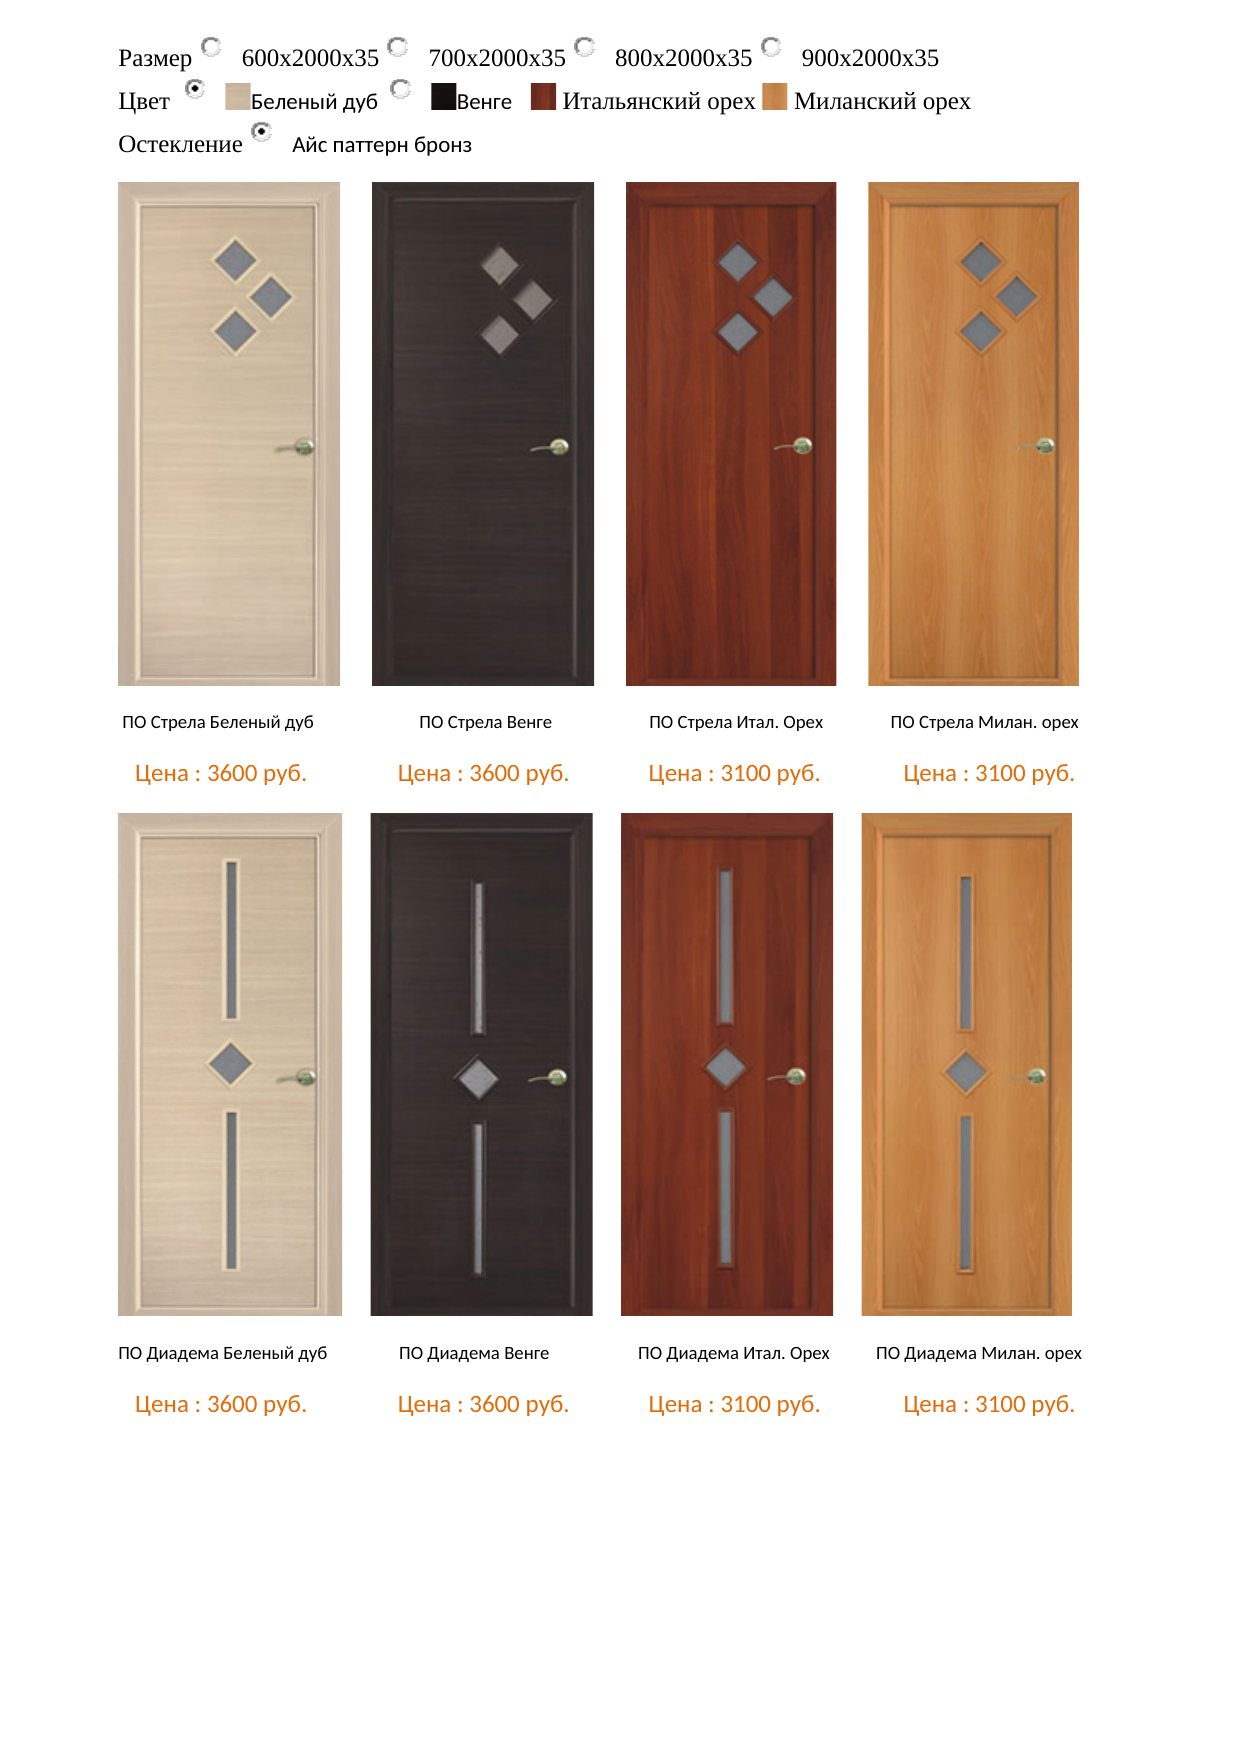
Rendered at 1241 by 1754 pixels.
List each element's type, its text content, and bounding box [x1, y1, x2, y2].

picture [431, 83, 457, 110]
picture [118, 182, 341, 686]
picture [762, 83, 788, 110]
text Цена : 3600 руб. Цена : 3600 руб. Цена : 3100 руб. Цена : 3100 руб. [118, 1388, 1181, 1419]
picture [372, 182, 595, 686]
picture [118, 813, 343, 1316]
text Размер 600x2000х35 700x2000х35 800x2000х35 900x2000х35 [118, 29, 1181, 72]
text Остекление Айс паттерн бронз [118, 115, 1181, 158]
picture [626, 182, 837, 686]
picture [868, 182, 1079, 686]
picture [370, 813, 593, 1316]
picture [225, 83, 251, 110]
picture [530, 83, 557, 110]
text ПО Стрела Беленый дуб ПО Стрела Венге ПО Стрела Итал. Орех ПО Стрела Милан. орех [118, 710, 1181, 733]
picture [861, 813, 1072, 1316]
picture [621, 813, 834, 1316]
text Цвет Беленый дуб Венге Итальянский орех Миланский орех [118, 72, 1181, 115]
text ПО Диадема Беленый дуб ПО Диадема Венге ПО Диадема Итал. Орех ПО Диадема Милан. орех [118, 1341, 1181, 1364]
text Цена : 3600 руб. Цена : 3600 руб. Цена : 3100 руб. Цена : 3100 руб. [118, 757, 1181, 788]
